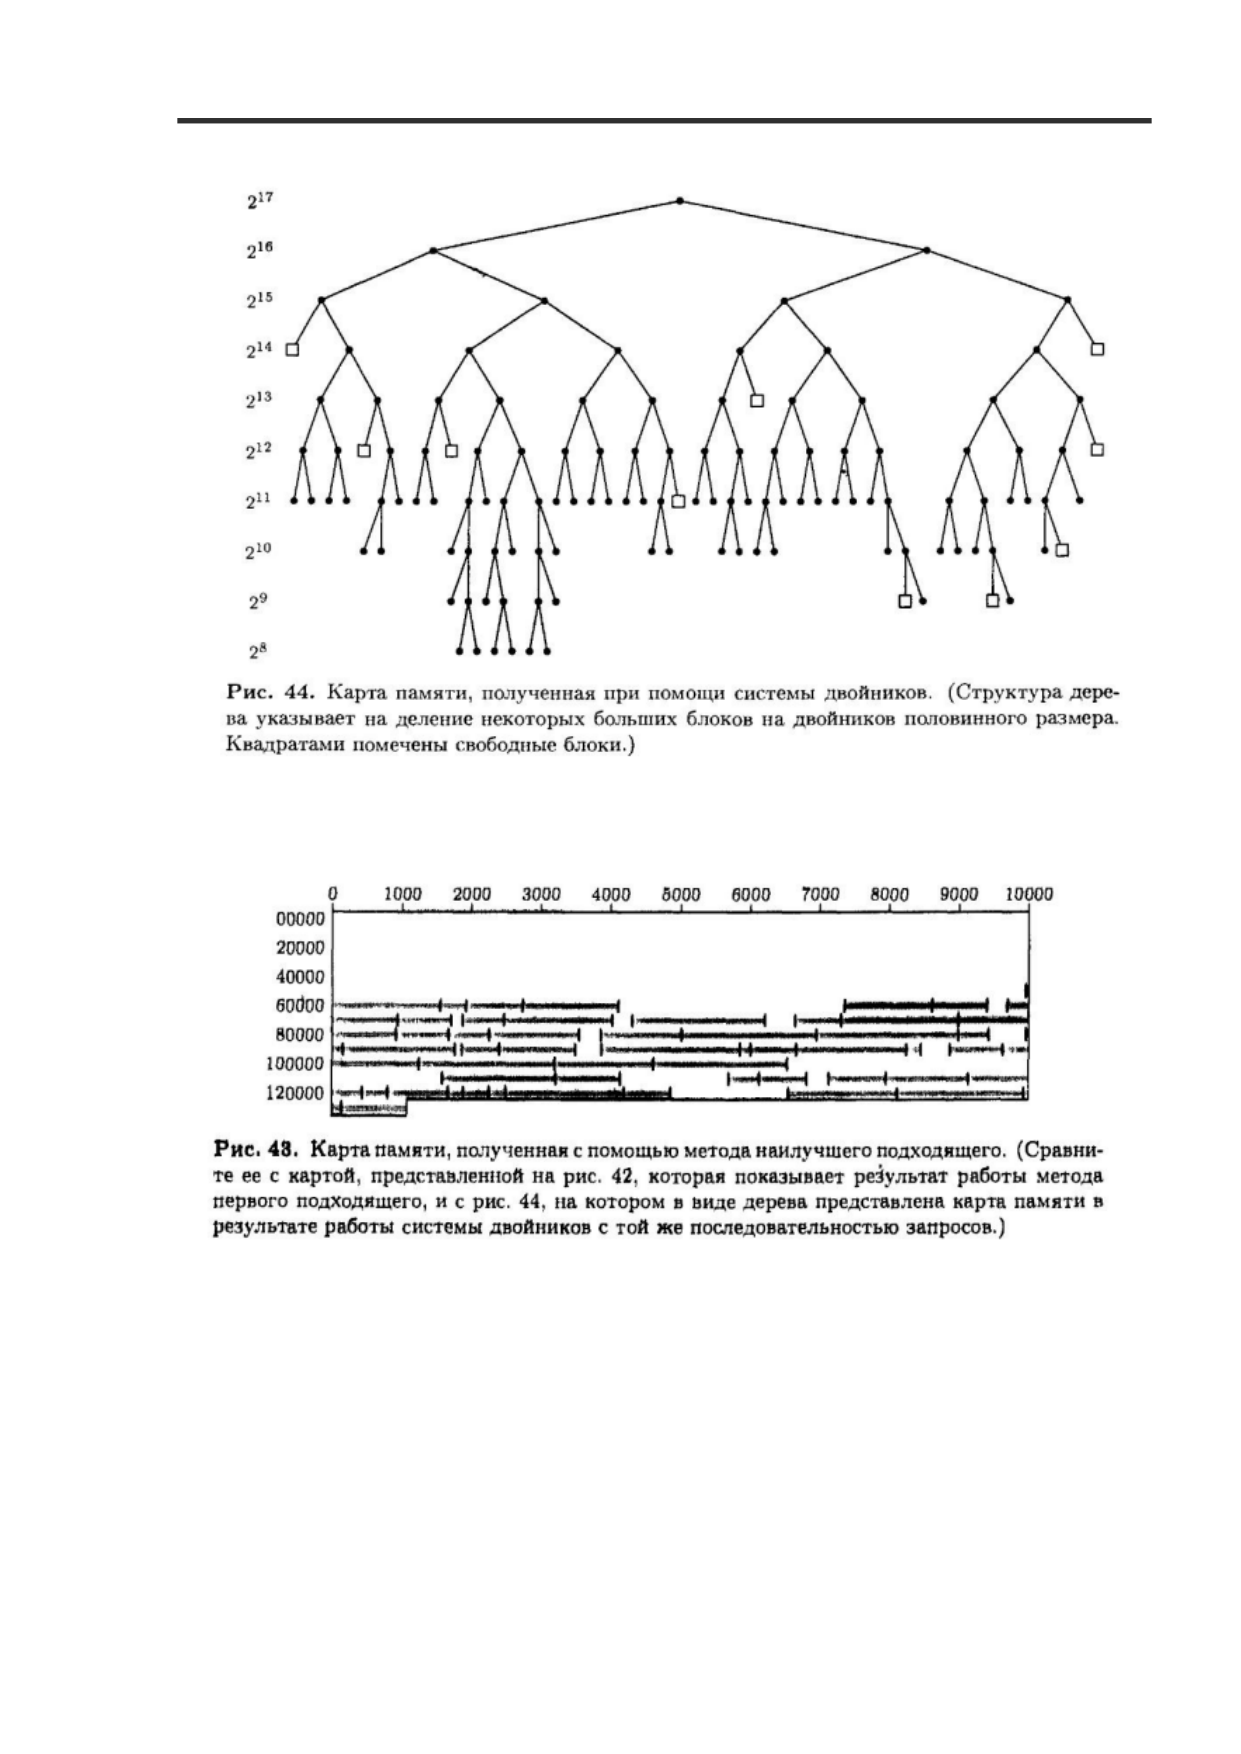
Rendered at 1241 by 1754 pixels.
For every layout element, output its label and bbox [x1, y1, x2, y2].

picture [177, 826, 1152, 1266]
picture [177, 118, 1152, 797]
